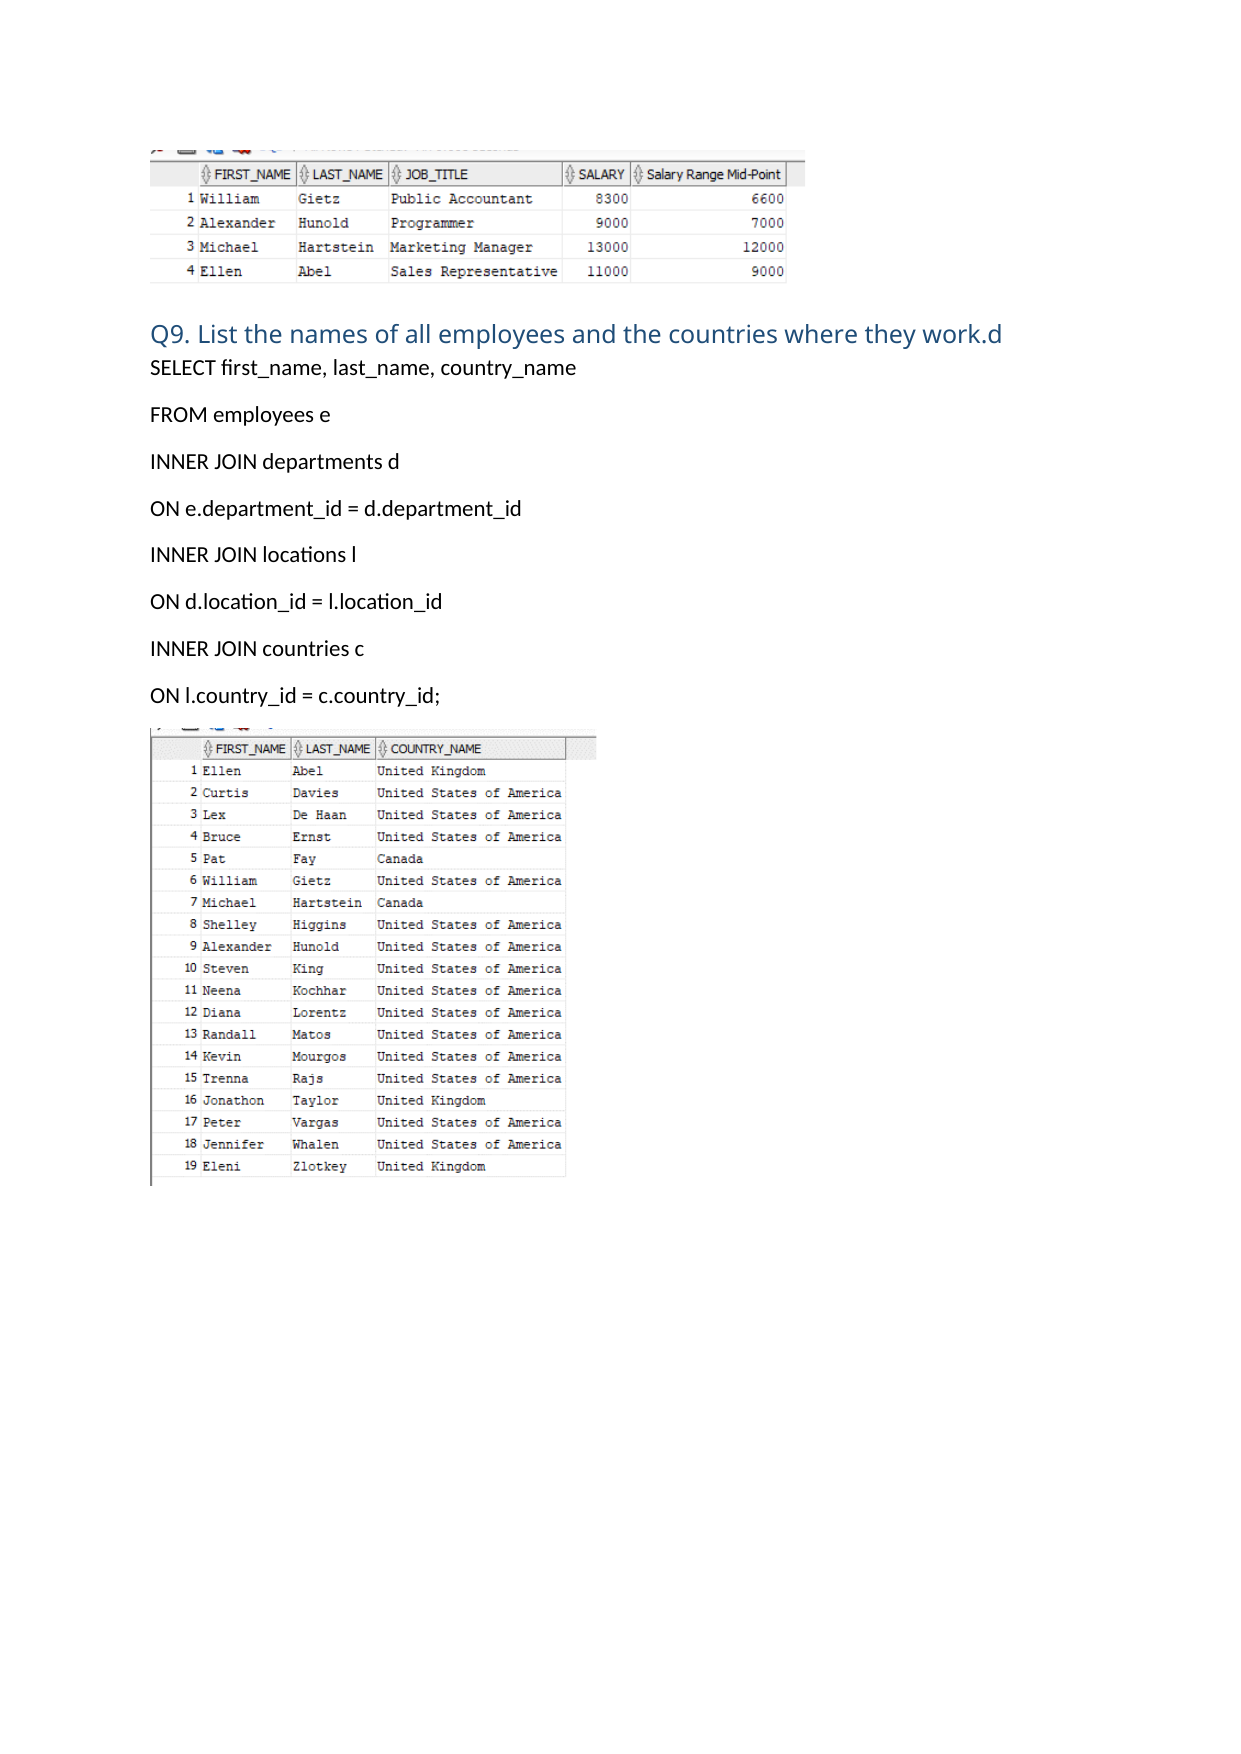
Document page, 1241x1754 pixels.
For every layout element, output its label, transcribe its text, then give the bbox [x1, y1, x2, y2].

text ON d.location_id = l.location_id [150, 587, 1090, 616]
picture [150, 150, 806, 298]
text INNER JOIN locations l [150, 541, 1090, 569]
text ON l.country_id = c.country_id; [150, 681, 1090, 709]
text FROM employees e [150, 400, 1090, 428]
text ON e.department_id = d.department_id [150, 494, 1090, 522]
subtitle Q9. List the names of all employees and the countries where they work.d [150, 316, 1090, 350]
text SELECT first_name, last_name, country_name [150, 353, 1090, 381]
text INNER JOIN departments d [150, 447, 1090, 475]
picture [150, 728, 597, 1186]
text INNER JOIN countries c [150, 634, 1090, 662]
